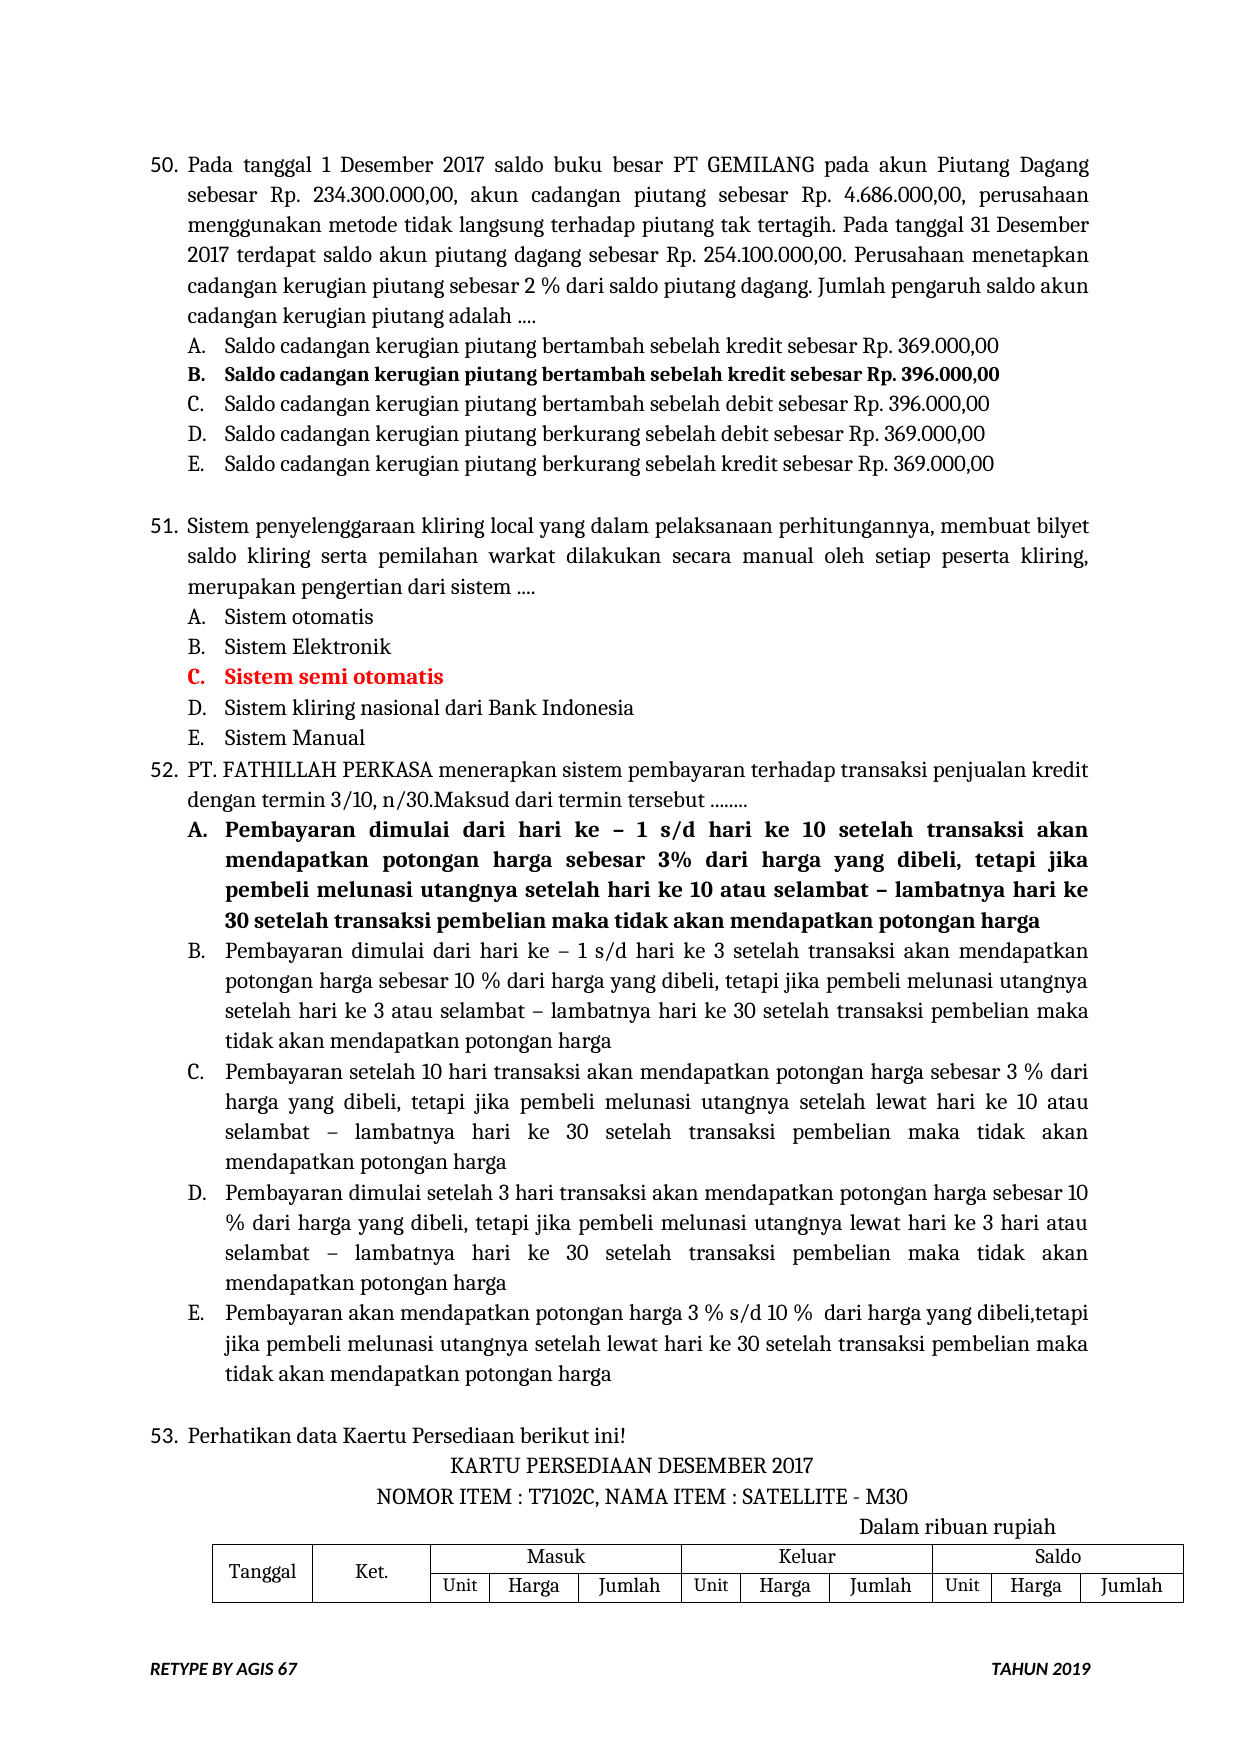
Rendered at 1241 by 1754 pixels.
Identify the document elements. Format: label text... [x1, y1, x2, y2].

table_cell Harga [741, 1574, 829, 1602]
table_header Masuk [431, 1545, 681, 1573]
list Pembayaran setelah 10 hari transaksi akan mendapatkan potongan harga sebesar 3 % dari harga yang dibeli, tetapi jika pembeli melunasi utangnya setelah lewat hari ke 10 atau selambat – lambatnya hari ke 30 setelah transaksi pembelian maka tidak akan mendapatkan potongan harga [187, 1058, 1090, 1176]
list Pembayaran akan mendapatkan potongan harga 3 % s/d 10 % dari harga yang dibeli,tetapi jika pembeli melunasi utangnya setelah lewat hari ke 30 setelah transaksi pembelian maka tidak akan mendapatkan potongan harga [187, 1300, 1090, 1387]
list Saldo cadangan kerugian piutang bertambah sebelah kredit sebesar Rp. 369.000,00 [187, 333, 1090, 359]
list Sistem kliring nasional dari Bank Indonesia [187, 694, 1090, 721]
list Pembayaran dimulai setelah 3 hari transaksi akan mendapatkan potongan harga sebesar 10 % dari harga yang dibeli, tetapi jika pembeli melunasi utangnya lewat hari ke 3 hari atau selambat – lambatnya hari ke 30 setelah transaksi pembelian maka tidak akan mendapatkan potongan harga [187, 1179, 1090, 1296]
table_header Saldo [933, 1545, 1183, 1573]
text KARTU PERSEDIAAN DESEMBER 2017 [150, 1453, 1090, 1479]
list Pembayaran dimulai dari hari ke – 1 s/d hari ke 3 setelah transaksi akan mendapatkan potongan harga sebesar 10 % dari harga yang dibeli, tetapi jika pembeli melunasi utangnya setelah hari ke 3 atau selambat – lambatnya hari ke 30 setelah transaksi pembelian maka tidak akan mendapatkan potongan harga [187, 938, 1090, 1055]
table_header Keluar [682, 1545, 932, 1573]
list Perhatikan data Kaertu Persediaan berikut ini! [150, 1421, 1090, 1449]
table_cell Harga [490, 1574, 578, 1602]
text Dalam ribuan rupiah [194, 1514, 1090, 1540]
table_cell Unit [933, 1574, 991, 1602]
list Saldo cadangan kerugian piutang berkurang sebelah kredit sebesar Rp. 369.000,00 [187, 451, 1090, 477]
table_cell Jumlah [1081, 1574, 1183, 1602]
list Pembayaran dimulai dari hari ke – 1 s/d hari ke 10 setelah transaksi akan mendapatkan potongan harga sebesar 3% dari harga yang dibeli, tetapi jika pembeli melunasi utangnya setelah hari ke 10 atau selambat – lambatnya hari ke 30 setelah transaksi pembelian maka tidak akan mendapatkan potongan harga [187, 817, 1090, 934]
list Sistem Elektronik [187, 634, 1090, 660]
list Sistem Manual [187, 724, 1090, 751]
table_cell Jumlah [830, 1574, 932, 1602]
list Sistem semi otomatis [187, 664, 1090, 691]
table_cell Unit [682, 1574, 740, 1602]
list Saldo cadangan kerugian piutang bertambah sebelah debit sebesar Rp. 396.000,00 [187, 391, 1090, 417]
table_cell Jumlah [579, 1574, 681, 1602]
list Pada tanggal 1 Desember 2017 saldo buku besar PT GEMILANG pada akun Piutang Dagang sebesar Rp. 234.300.000,00, akun cadangan piutang sebesar Rp. 4.686.000,00, perusahaan menggunakan metode tidak langsung terhadap piutang tak tertagih. Pada tanggal 31 Desember 2017 terdapat saldo akun piutang dagang sebesar Rp. 254.100.000,00. Perusahaan menetapkan cadangan kerugian piutang sebesar 2 % dari saldo piutang dagang. Jumlah pengaruh saldo akun cadangan kerugian piutang adalah .... [150, 150, 1090, 329]
table_cell Unit [431, 1574, 489, 1602]
list Sistem otomatis [187, 604, 1090, 630]
list Saldo cadangan kerugian piutang berkurang sebelah debit sebesar Rp. 369.000,00 [187, 421, 1090, 447]
list PT. FATHILLAH PERKASA menerapkan sistem pembayaran terhadap transaksi penjualan kredit dengan termin 3/10, n/30.Maksud dari termin tersebut ........ [150, 755, 1090, 813]
table_cell Harga [992, 1574, 1080, 1602]
text NOMOR ITEM : T7102C, NAMA ITEM : SATELLITE - M30 [194, 1483, 1090, 1510]
table_header Tanggal [213, 1545, 312, 1602]
table_header Ket. [313, 1545, 430, 1602]
list Saldo cadangan kerugian piutang bertambah sebelah kredit sebesar Rp. 396.000,00 [187, 363, 1090, 387]
list Sistem penyelenggaraan kliring local yang dalam pelaksanaan perhitungannya, membuat bilyet saldo kliring serta pemilahan warkat dilakukan secara manual oleh setiap peserta kliring, merupakan pengertian dari sistem .... [150, 511, 1090, 600]
